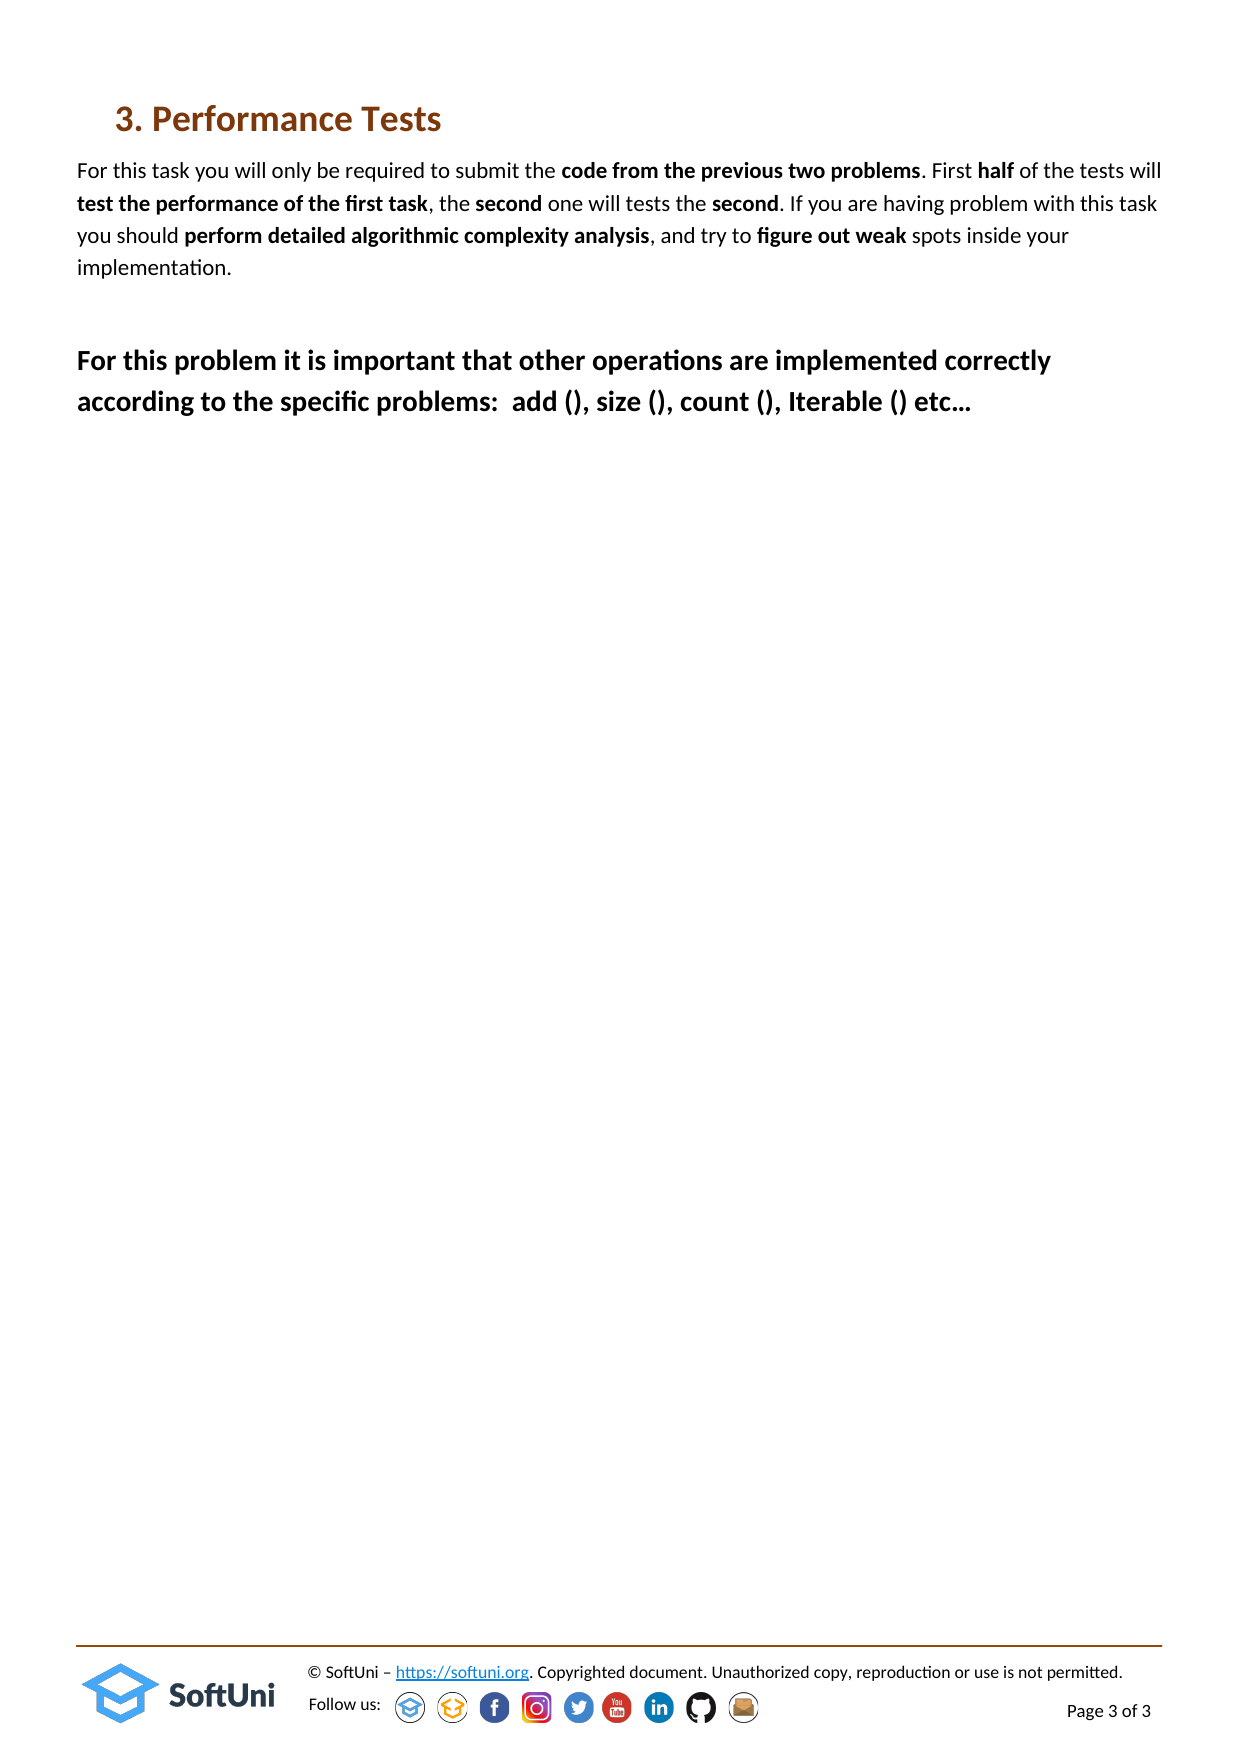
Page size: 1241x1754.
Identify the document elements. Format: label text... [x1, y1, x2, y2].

subtitle Performance Tests [114, 95, 1163, 141]
picture [75, 1658, 281, 1729]
picture [602, 1692, 632, 1723]
picture [658, 1705, 667, 1714]
picture [522, 1692, 552, 1723]
picture [479, 1692, 510, 1723]
text For this task you will only be required to submit the code from the previous two problems. First half of the tests will test the performance of the first task, the second one will tests the second. If you are having problem with this task you should perform detailed algorithmic complexity analysis, and try to figure out weak spots inside your implementation. [77, 156, 1163, 281]
picture [437, 1692, 468, 1723]
picture [665, 1692, 674, 1701]
picture [644, 1714, 653, 1723]
picture [728, 1692, 759, 1723]
picture [564, 1692, 594, 1723]
text For this problem it is important that other operations are implemented correctly according to the specific problems: add (), size (), count (), Iterable () etc… [77, 342, 1163, 419]
picture [395, 1692, 425, 1723]
picture [686, 1692, 716, 1723]
picture [644, 1692, 653, 1701]
picture [665, 1714, 674, 1723]
